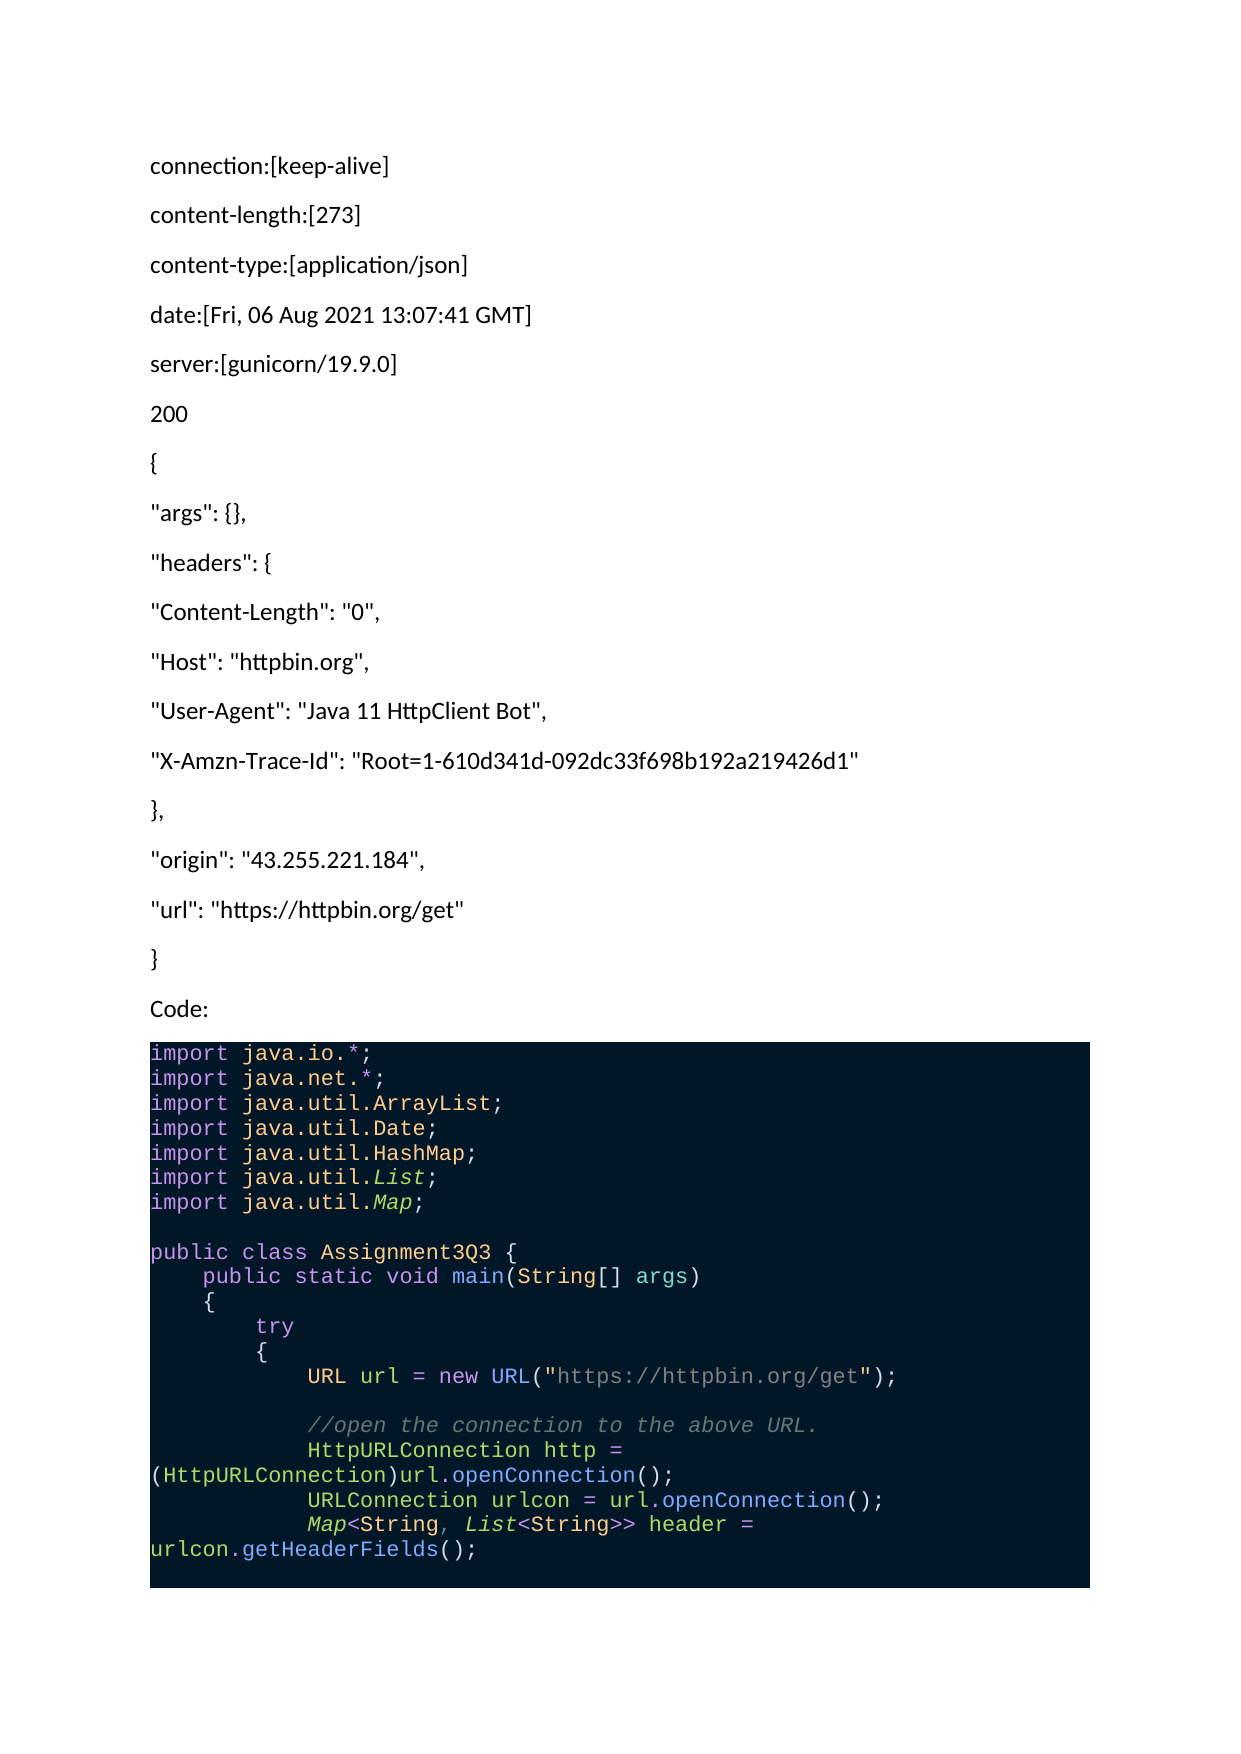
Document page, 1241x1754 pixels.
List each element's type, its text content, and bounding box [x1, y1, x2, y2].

text 200 [150, 398, 1090, 428]
text "headers": { [150, 547, 1090, 577]
text { [150, 447, 1090, 478]
text "origin": "43.255.221.184", [150, 844, 1090, 875]
text "X-Amzn-Trace-Id": "Root=1-610d341d-092dc33f698b192a219426d1" [150, 745, 1090, 776]
text content-type:[application/json] [150, 249, 1090, 280]
text }, [150, 794, 1090, 825]
text "Content-Length": "0", [150, 596, 1090, 627]
text server:[gunicorn/19.9.0] [150, 348, 1090, 379]
text "url": "https://httpbin.org/get" [150, 894, 1090, 924]
text } [150, 943, 1090, 974]
text "args": {}, [150, 497, 1090, 528]
text "Host": "httpbin.org", [150, 646, 1090, 676]
text date:[Fri, 06 Aug 2021 13:07:41 GMT] [150, 299, 1090, 329]
text Code: [150, 993, 1090, 1023]
text connection:[keep-alive] [150, 150, 1090, 181]
text content-length:[273] [150, 199, 1090, 230]
text "User-Agent": "Java 11 HttpClient Bot", [150, 695, 1090, 726]
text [150, 1042, 1090, 1588]
